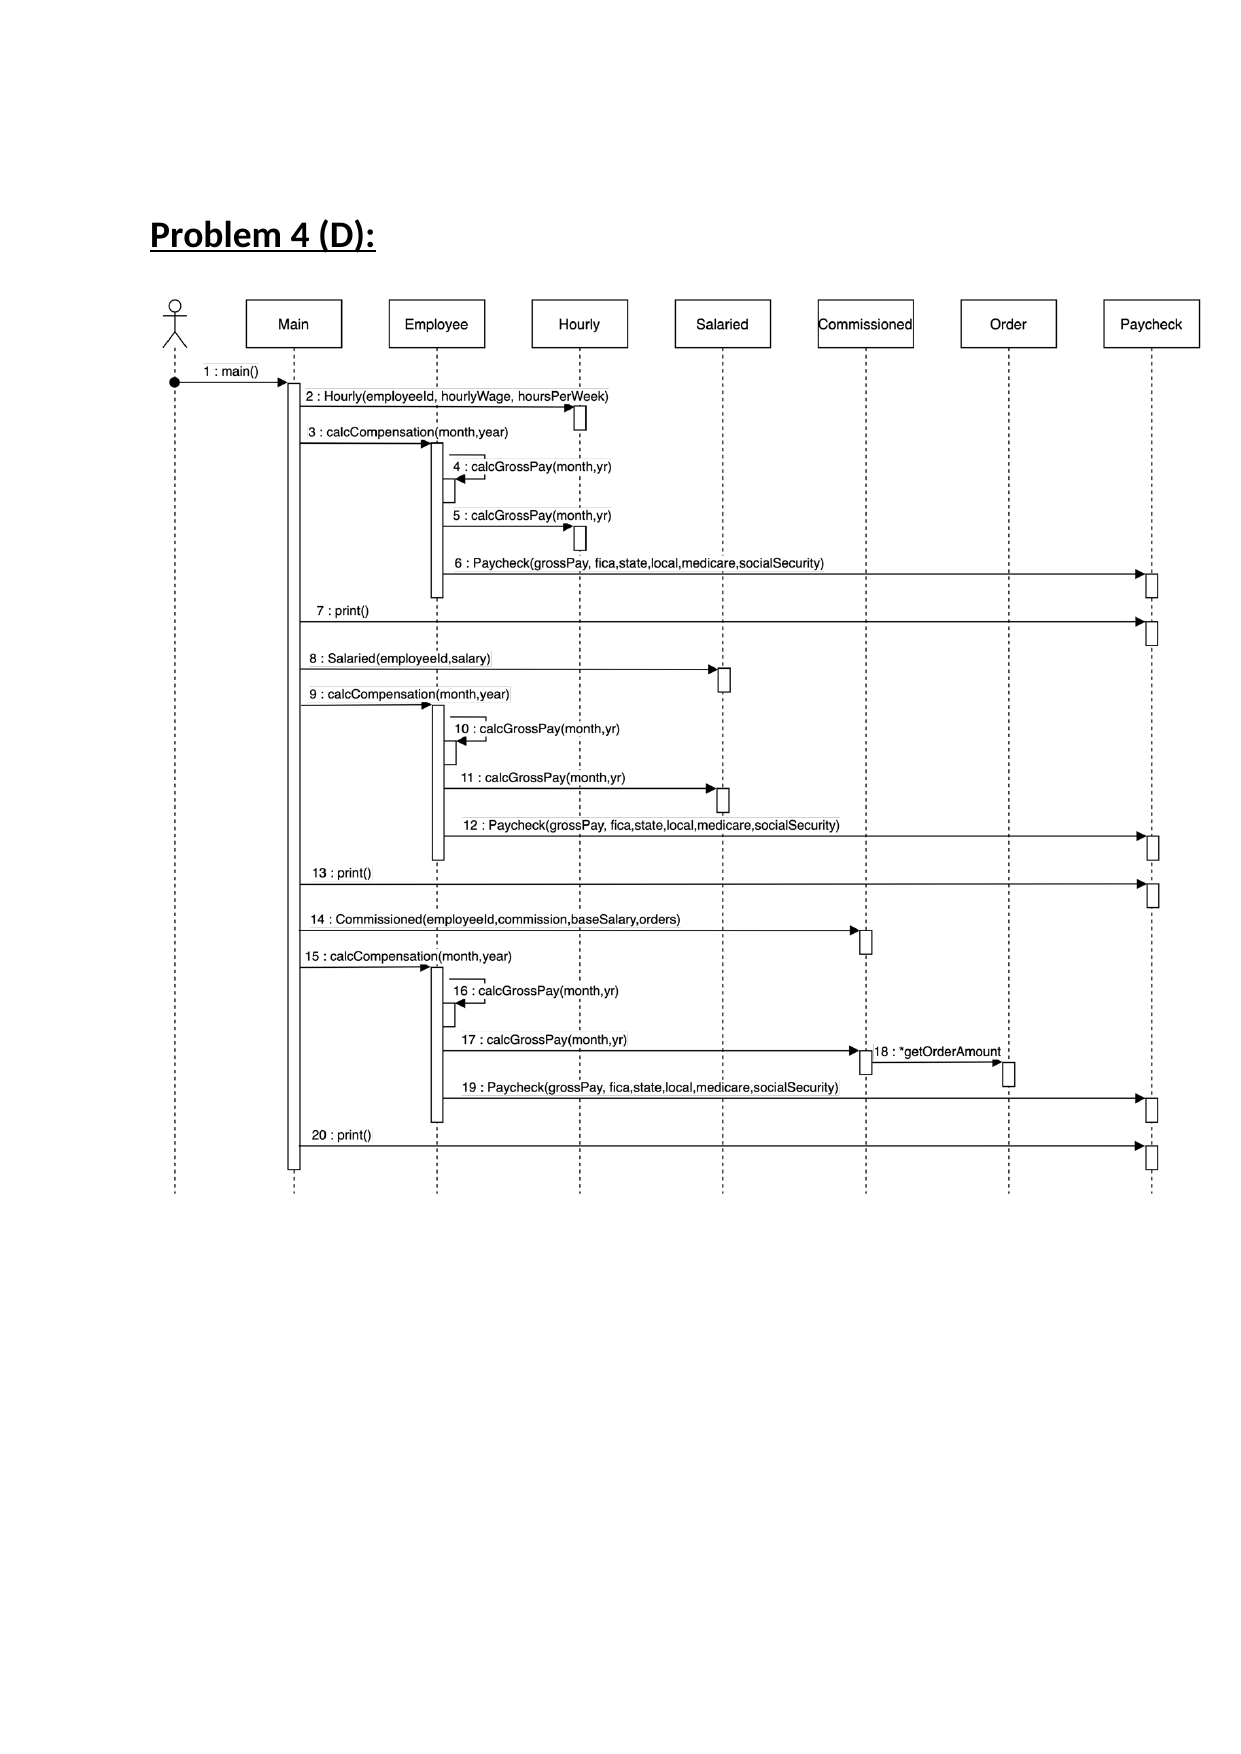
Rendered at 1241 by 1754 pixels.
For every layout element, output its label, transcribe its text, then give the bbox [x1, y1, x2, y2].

text Problem 4 (D): [150, 211, 1090, 257]
picture [150, 287, 1213, 1206]
